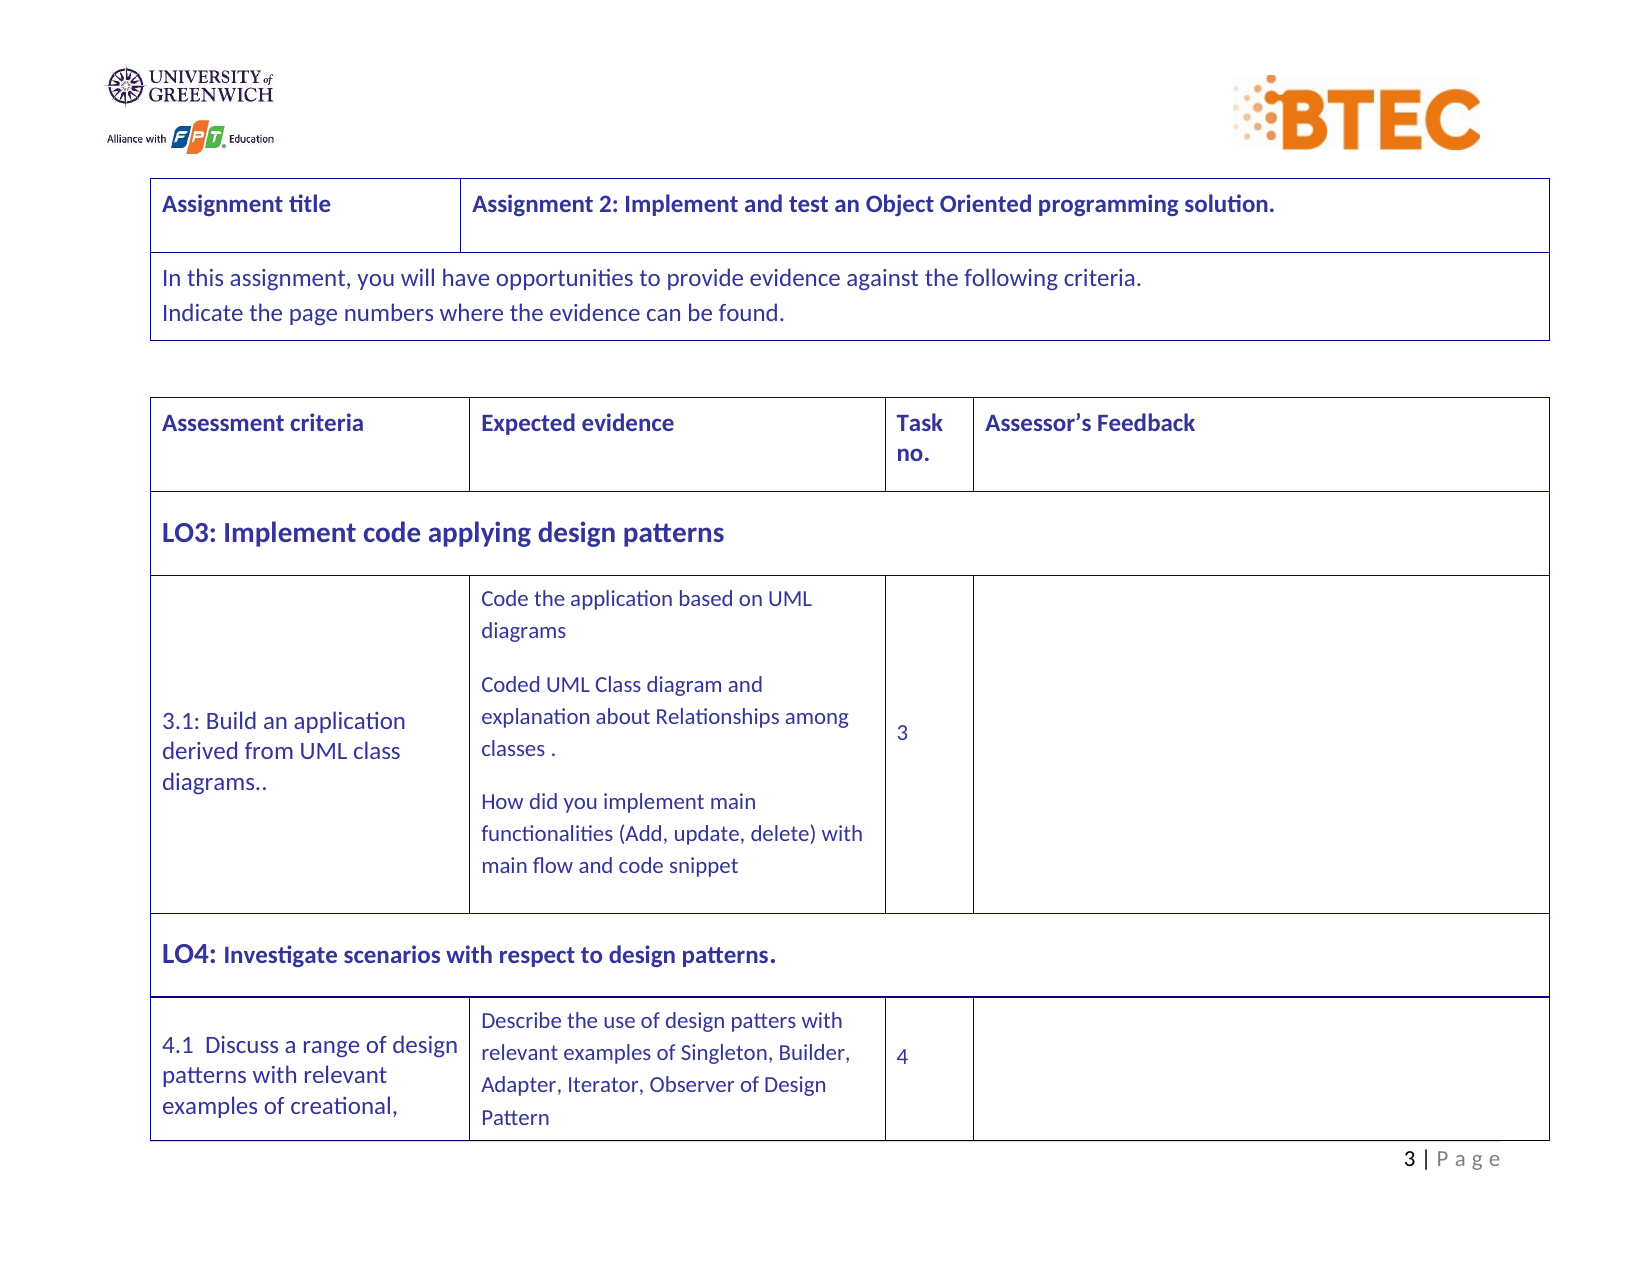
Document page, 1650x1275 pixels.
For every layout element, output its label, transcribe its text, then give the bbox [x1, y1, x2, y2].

table_cell 3 [886, 576, 973, 913]
table_header Assignment title [151, 179, 460, 252]
table_header Assessor’s Feedback [974, 398, 1549, 491]
table_cell 4 [886, 998, 973, 1140]
table_cell Describe the use of design patters with relevant examples of Singleton, Builder, Adapter, Iterator, Observer of Design Pattern [470, 998, 885, 1140]
table_cell [974, 576, 1549, 913]
table_cell 3.1: Build an application derived from UML class diagrams.. [151, 576, 469, 913]
table_cell [974, 998, 1549, 1140]
table_cell Code the application based on UML diagrams Coded UML Class diagram and explanation about Relationships among classes . How did you implement main functionalities (Add, update, delete) with main flow and code snippet [470, 576, 885, 913]
table_cell LO4: Investigate scenarios with respect to design patterns. [151, 914, 1549, 996]
table_header Assessment criteria [151, 398, 469, 491]
table_cell In this assignment, you will have opportunities to provide evidence against the following criteria. Indicate the page numbers where the evidence can be found. [151, 253, 1549, 340]
table_header Task no. [886, 398, 973, 491]
table_cell 4.1 Discuss a range of design patterns with relevant examples of creational, structural and behavioural pattern types [151, 998, 469, 1140]
table_header Assignment 2: Implement and test an Object Oriented programming solution. [461, 179, 1549, 252]
table_header Expected evidence [470, 398, 885, 491]
picture [93, 53, 286, 165]
picture [1233, 75, 1480, 150]
table_cell LO3: Implement code applying design patterns [151, 492, 1549, 574]
